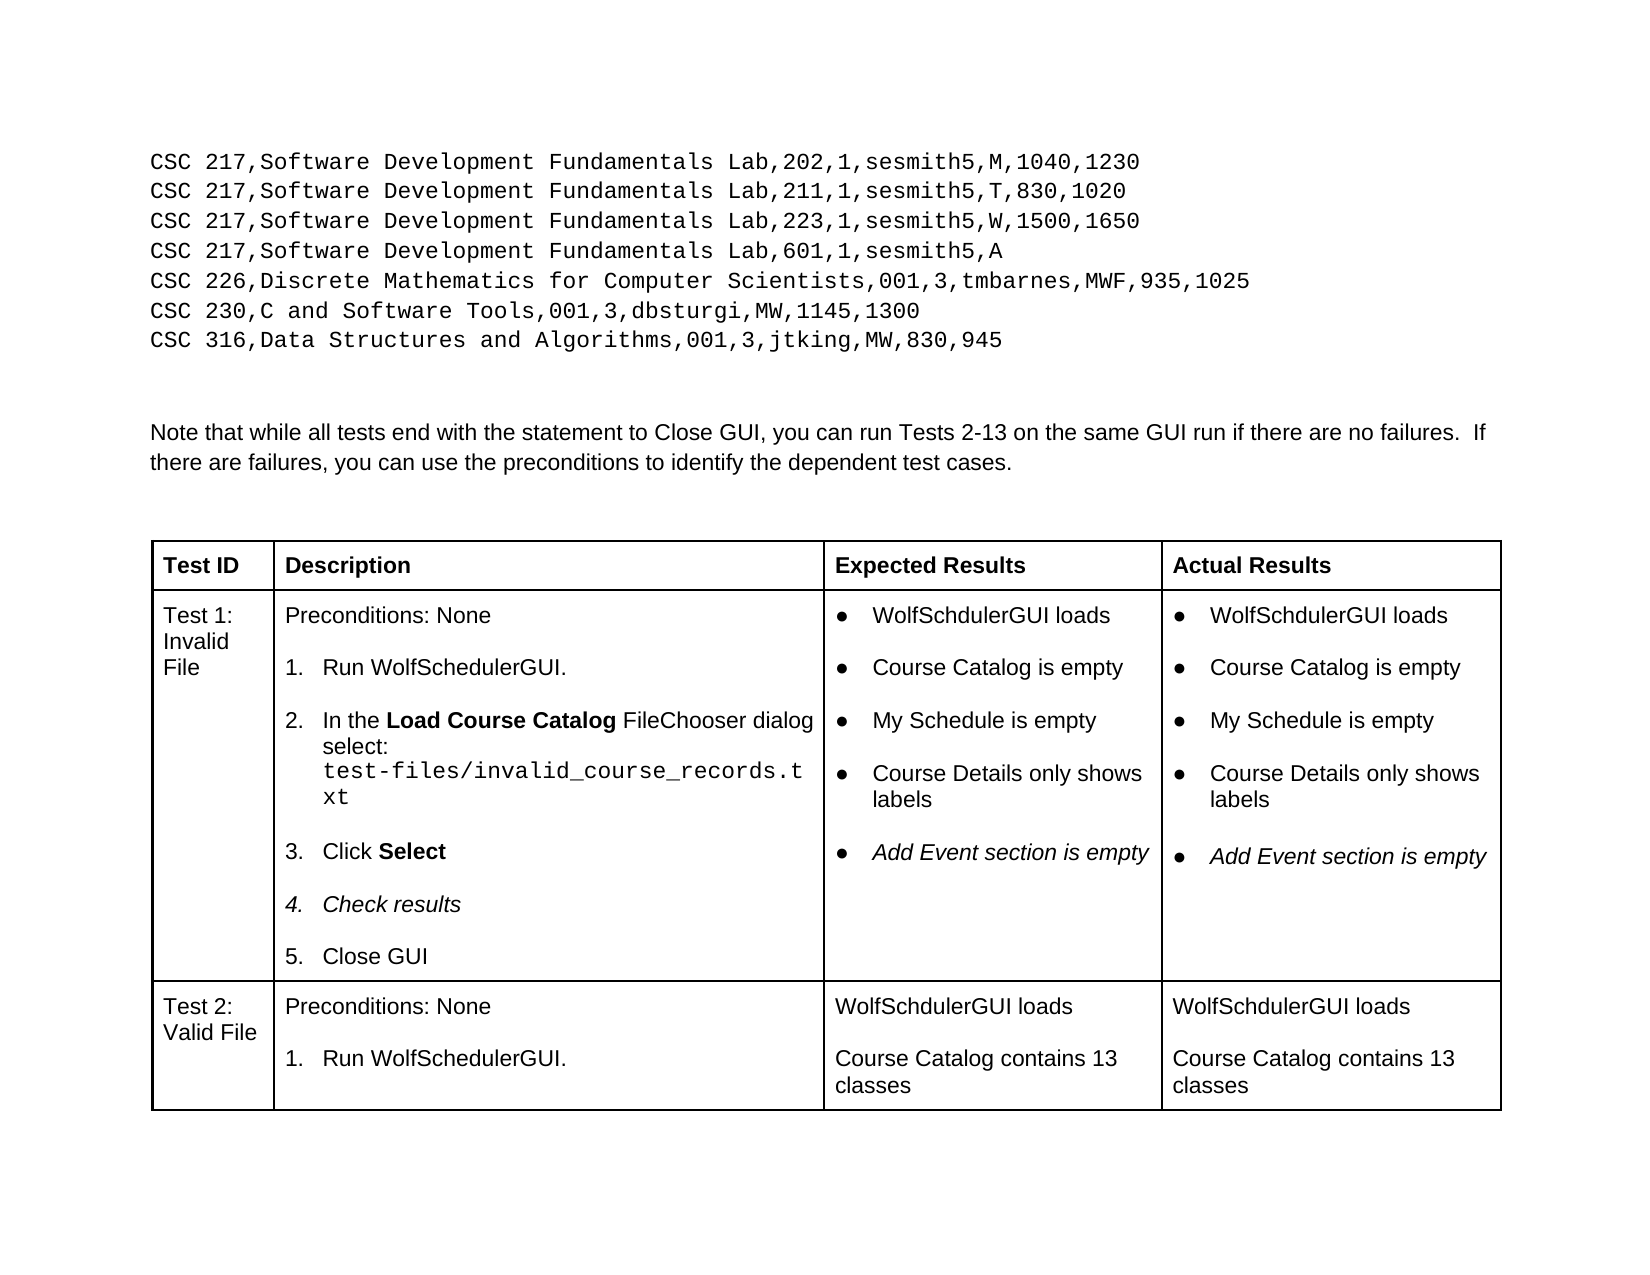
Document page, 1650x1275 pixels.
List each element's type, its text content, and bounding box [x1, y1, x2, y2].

table_header Expected Results [825, 542, 1161, 589]
text CSC 230,C and Software Tools,001,3,dbsturgi,MW,1145,1300 [150, 299, 1500, 325]
table_cell Test 2: Valid File [154, 982, 273, 1108]
table_cell Preconditions: None Run WolfSchedulerGUI. In the Load Course Catalog FileChooser dialog select: test-files/invalid_course_records.txt Click Select Check results Close GUI [275, 591, 823, 980]
text CSC 226,Discrete Mathematics for Computer Scientists,001,3,tmbarnes,MWF,935,1025 [150, 269, 1500, 295]
table_cell WolfSchdulerGUI loads Course Catalog is empty My Schedule is empty Course Details only shows labels Add Event section is empty [825, 591, 1161, 980]
text CSC 217,Software Development Fundamentals Lab,202,1,sesmith5,M,1040,1230 [150, 150, 1500, 176]
text CSC 217,Software Development Fundamentals Lab,211,1,sesmith5,T,830,1020 [150, 180, 1500, 206]
table_header Actual Results [1163, 542, 1500, 589]
table_cell WolfSchdulerGUI loads Course Catalog is empty My Schedule is empty Course Details only shows labels Add Event section is empty [1163, 591, 1500, 980]
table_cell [1163, 982, 1500, 1108]
table_header Test ID [154, 542, 273, 589]
text Note that while all tests end with the statement to Close GUI, you can run Tests 2-13 on the same GUI run if there are no failures. If there are failures, you can use the preconditions to identify the dependent test cases. [150, 419, 1500, 476]
table_cell Test 1: Invalid File [154, 591, 273, 980]
table_header Description [275, 542, 823, 589]
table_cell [825, 982, 1161, 1108]
text CSC 316,Data Structures and Algorithms,001,3,jtking,MW,830,945 [150, 329, 1500, 355]
text CSC 217,Software Development Fundamentals Lab,601,1,sesmith5,A [150, 239, 1500, 265]
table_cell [275, 982, 823, 1108]
text CSC 217,Software Development Fundamentals Lab,223,1,sesmith5,W,1500,1650 [150, 209, 1500, 236]
